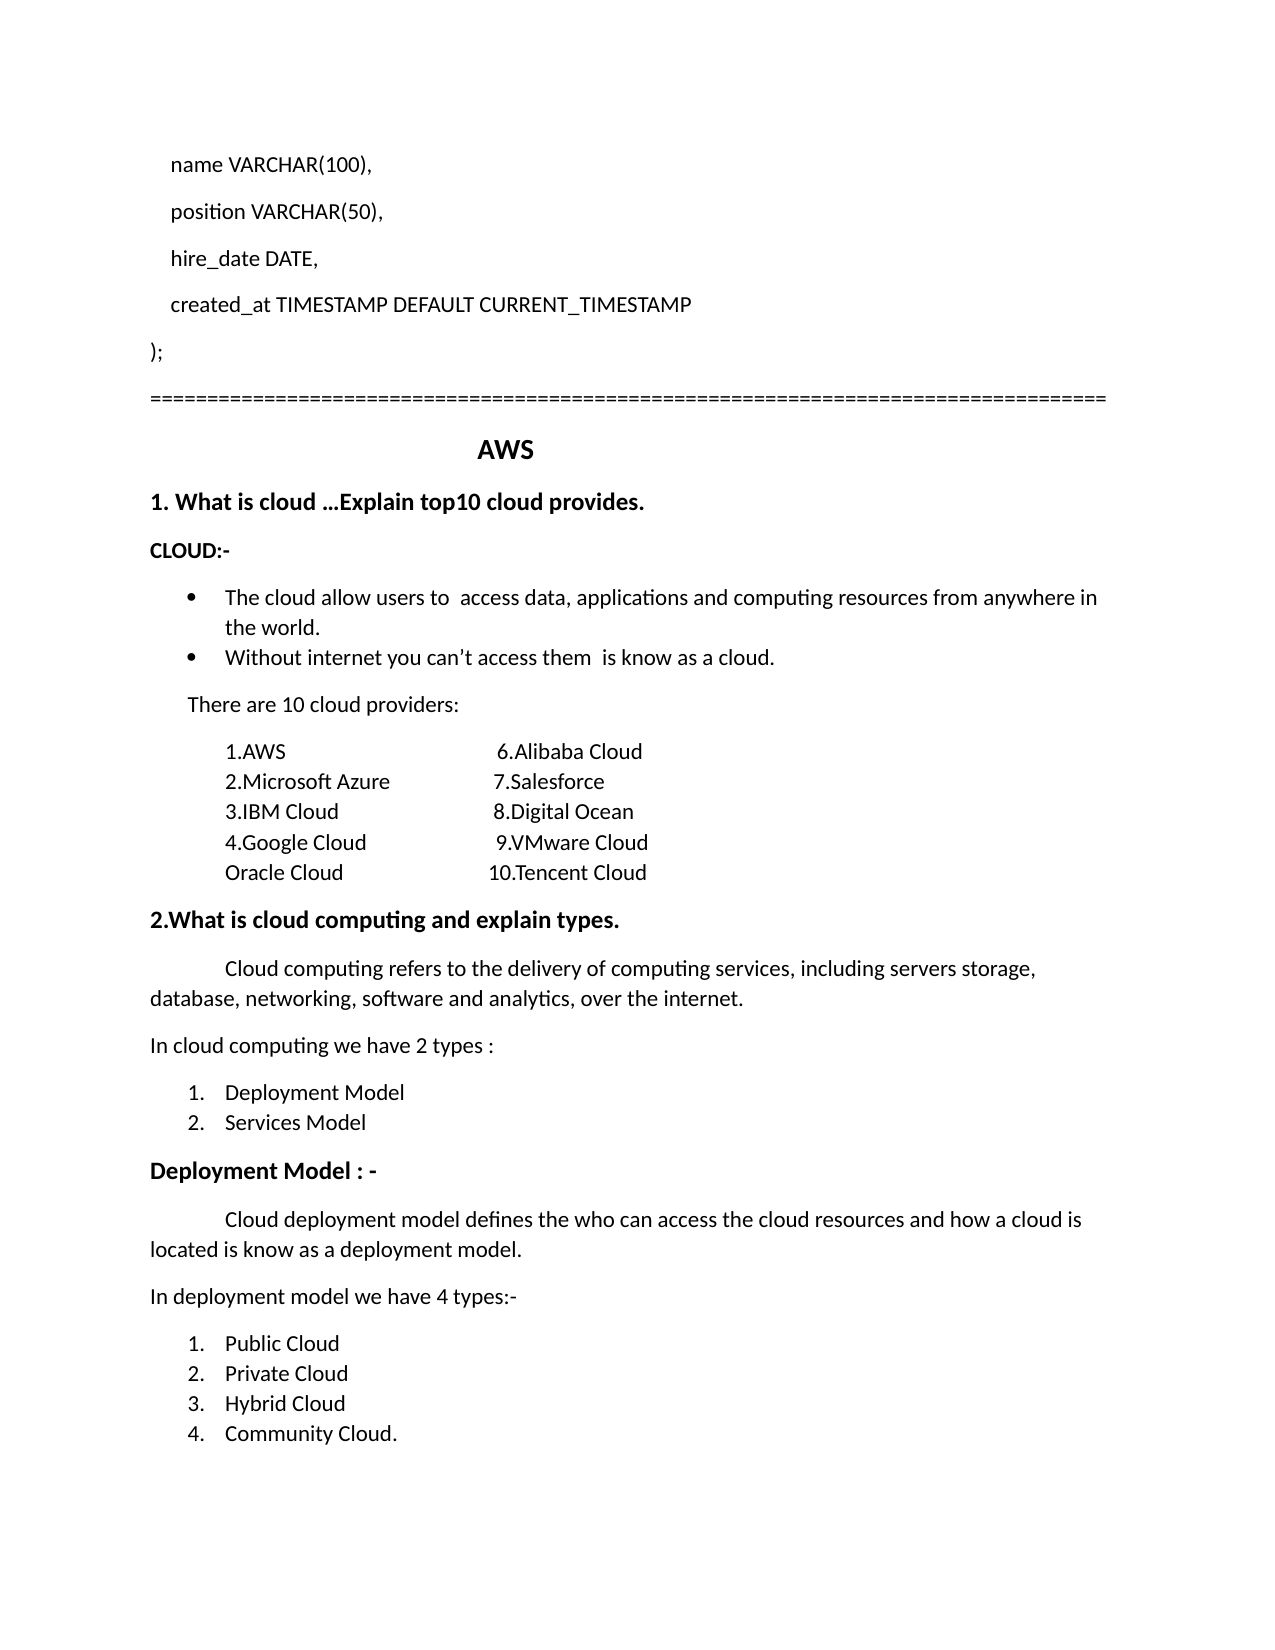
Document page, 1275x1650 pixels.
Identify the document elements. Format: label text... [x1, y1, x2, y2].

list 3.IBM Cloud 8.Digital Ocean [225, 797, 1125, 825]
list The cloud allow users to access data, applications and computing resources from anywhere in the world. [187, 583, 1125, 641]
list Without internet you can’t access them is know as a cloud. [187, 643, 1125, 671]
text CLOUD:- [150, 536, 1125, 564]
text created_at TIMESTAMP DEFAULT CURRENT_TIMESTAMP [150, 291, 1125, 319]
list 4.Google Cloud 9.VMware Cloud [225, 828, 1125, 856]
text name VARCHAR(100), [150, 150, 1125, 178]
text Cloud deployment model defines the who can access the cloud resources and how a cloud is located is know as a deployment model. [150, 1205, 1125, 1263]
text position VARCHAR(50), [150, 197, 1125, 225]
text hire_date DATE, [150, 244, 1125, 272]
text Cloud computing refers to the delivery of computing services, including servers storage, database, networking, software and analytics, over the internet. [150, 954, 1125, 1012]
text 1. What is cloud …Explain top10 cloud provides. [150, 486, 1125, 517]
text In cloud computing we have 2 types : [150, 1031, 1125, 1059]
list Oracle Cloud 10.Tencent Cloud [225, 858, 1125, 886]
text AWS [150, 431, 1125, 467]
text 2.What is cloud computing and explain types. [150, 905, 1125, 935]
text ); [150, 337, 1125, 366]
list Hybrid Cloud [187, 1389, 1125, 1417]
list 2.Microsoft Azure 7.Salesforce [225, 767, 1125, 795]
text There are 10 cloud providers: [187, 690, 1125, 718]
list Private Cloud [187, 1359, 1125, 1387]
text ==================================================================================== [150, 384, 1125, 412]
text In deployment model we have 4 types:- [150, 1282, 1125, 1310]
list Public Cloud [187, 1329, 1125, 1357]
text Deployment Model : - [150, 1155, 1125, 1186]
list 1.AWS 6.Alibaba Cloud [225, 737, 1125, 765]
list Services Model [187, 1108, 1125, 1136]
list Community Cloud. [187, 1419, 1125, 1447]
list Deployment Model [187, 1078, 1125, 1106]
